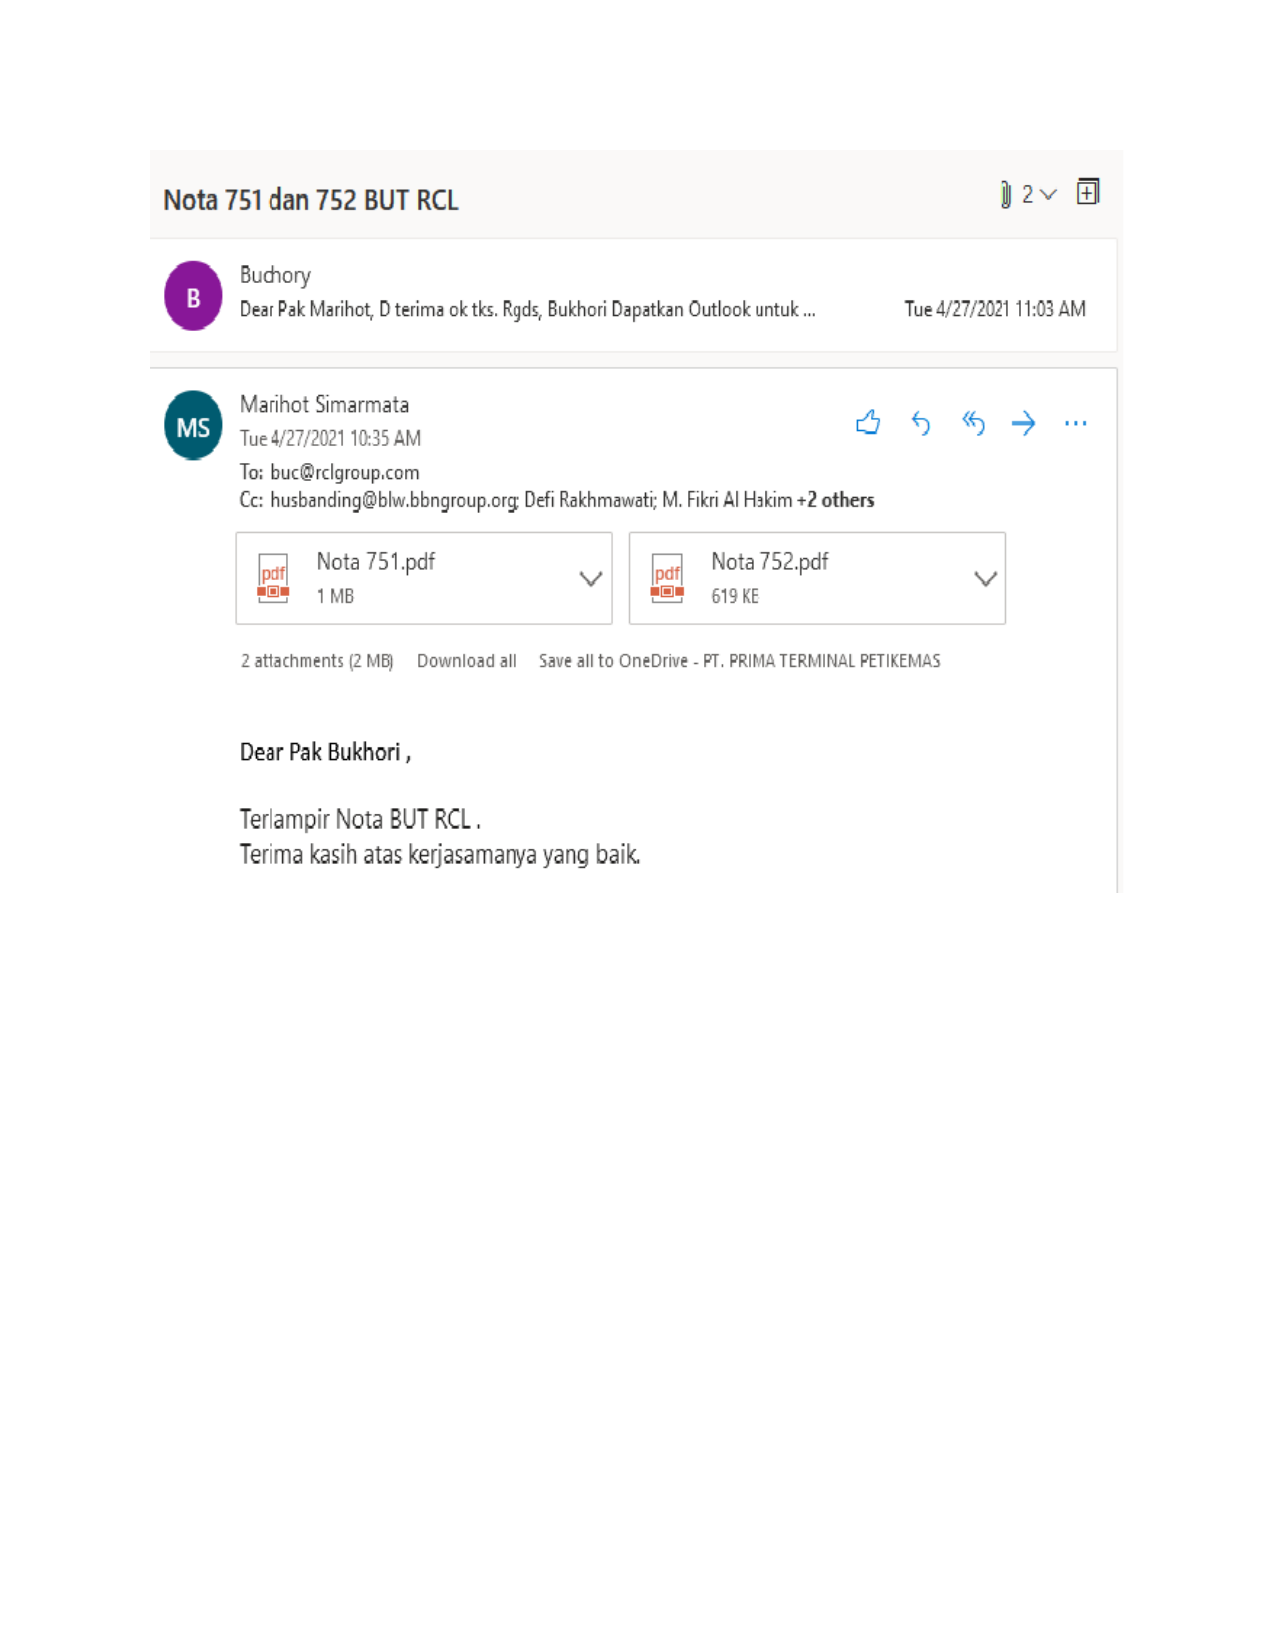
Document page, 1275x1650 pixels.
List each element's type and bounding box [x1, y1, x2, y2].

picture [150, 150, 1124, 893]
